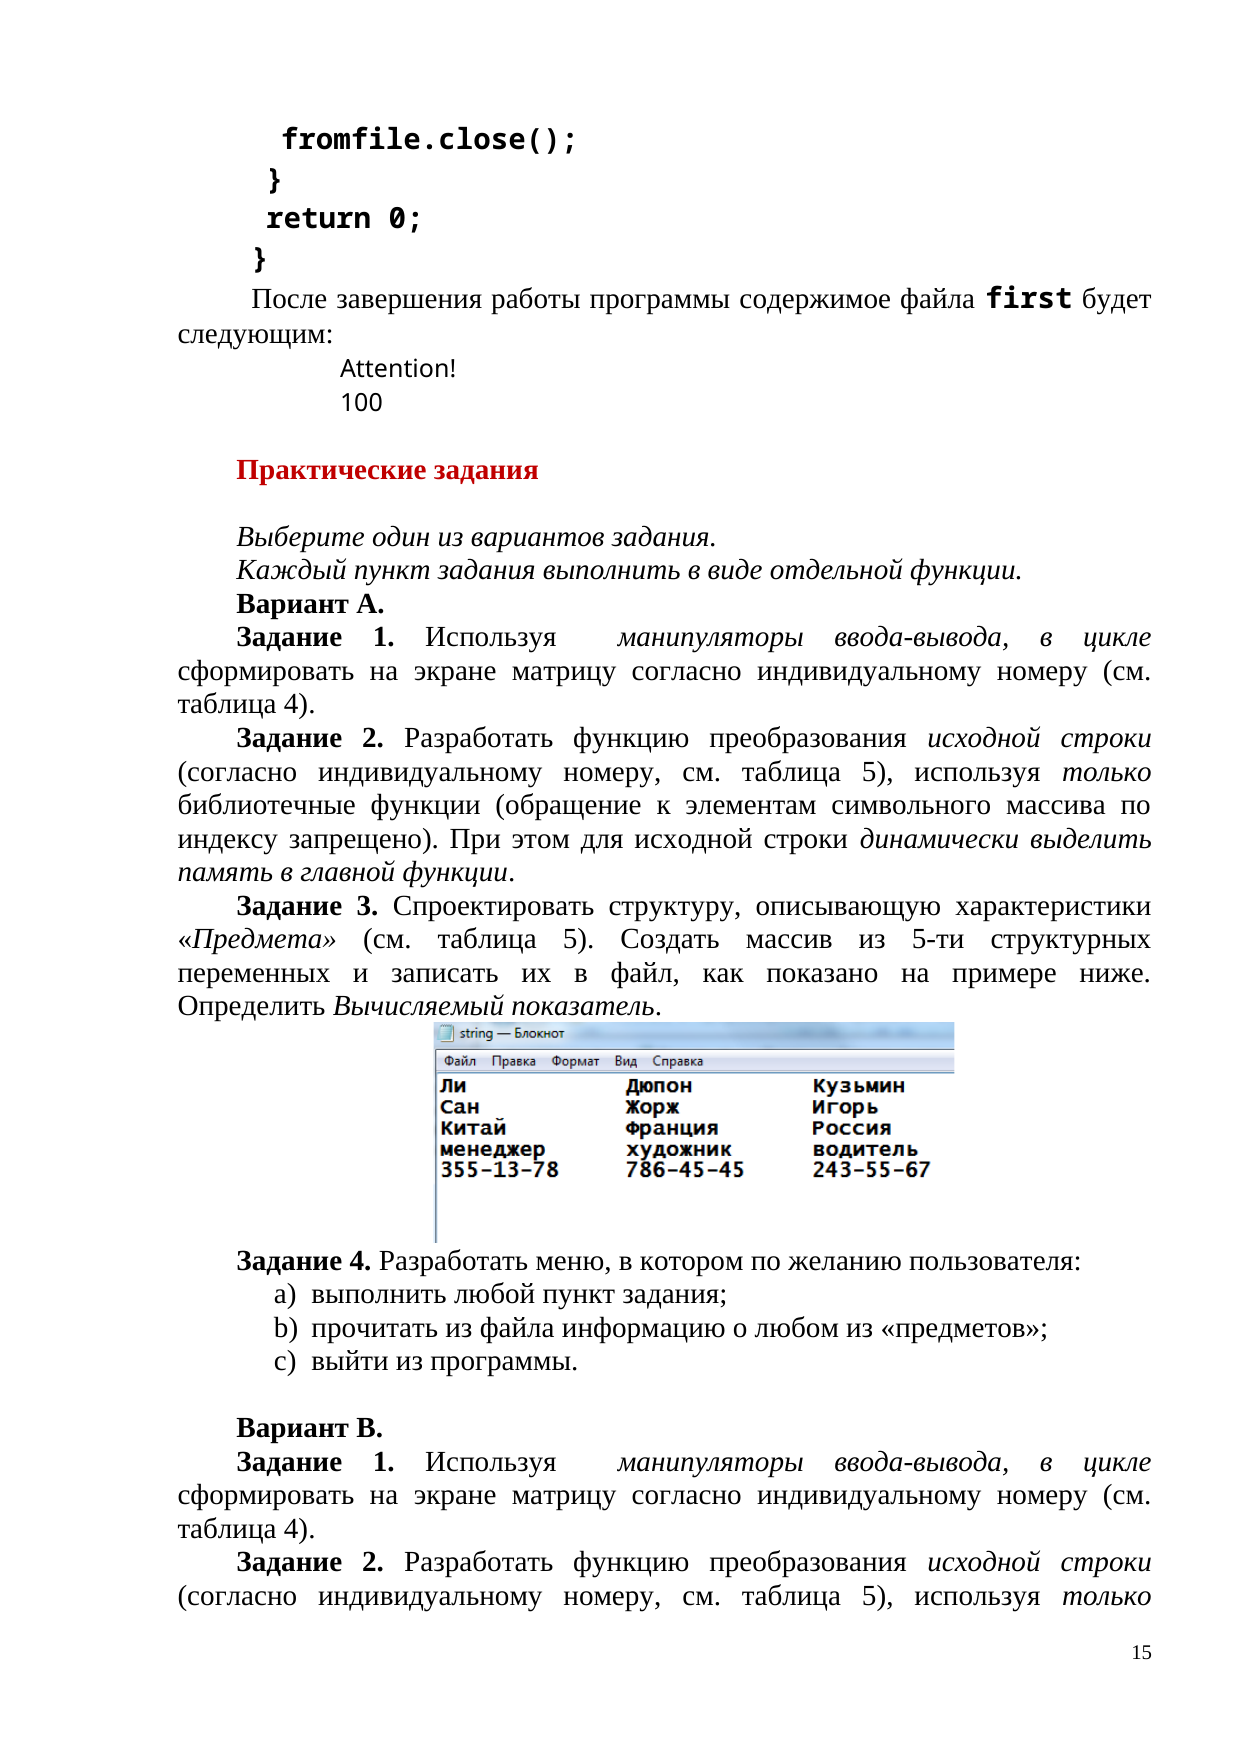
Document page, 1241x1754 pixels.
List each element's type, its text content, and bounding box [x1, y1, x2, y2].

text Задание 4. Разработать меню, в котором по желанию пользователя: [177, 1243, 1152, 1276]
text Практические задания [177, 452, 1152, 485]
list выполнить любой пункт задания; [274, 1276, 1152, 1310]
text Вариант А. [177, 586, 1152, 619]
text Выберите один из вариантов задания. [177, 519, 1152, 552]
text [177, 1544, 1152, 1612]
text Задание 1. Используя манипуляторы ввода-вывода, в цикле сформировать на экране матрицу согласно индивидуальному номеру (см. таблица 4). [177, 619, 1152, 720]
text Задание 1. Используя манипуляторы ввода-вывода, в цикле сформировать на экране матрицу согласно индивидуальному номеру (см. таблица 4). [177, 1444, 1152, 1544]
text Вариант В. [177, 1410, 1152, 1444]
picture [433, 1022, 955, 1243]
text Задание 3. Спроектировать структуру, описывающую характеристики «Предмета» (см. таблица 5). Создать массив из 5-ти структурных переменных и записать их в файл, как показано на примере ниже. Определить Вычисляемый показатель. [177, 888, 1152, 1022]
text Attention! [251, 350, 1152, 384]
text fromfile.close(); [177, 118, 1152, 158]
text } [177, 237, 1152, 277]
list выйти из программы. [274, 1343, 1152, 1377]
list прочитать из файла информацию о любом из «предметов»; [274, 1310, 1152, 1343]
text После завершения работы программы содержимое файла first будет следующим: [177, 277, 1152, 350]
text return 0; [177, 198, 1152, 237]
text } [177, 158, 1152, 198]
text 100 [251, 384, 1152, 418]
text Каждый пункт задания выполнить в виде отдельной функции. [177, 552, 1152, 586]
